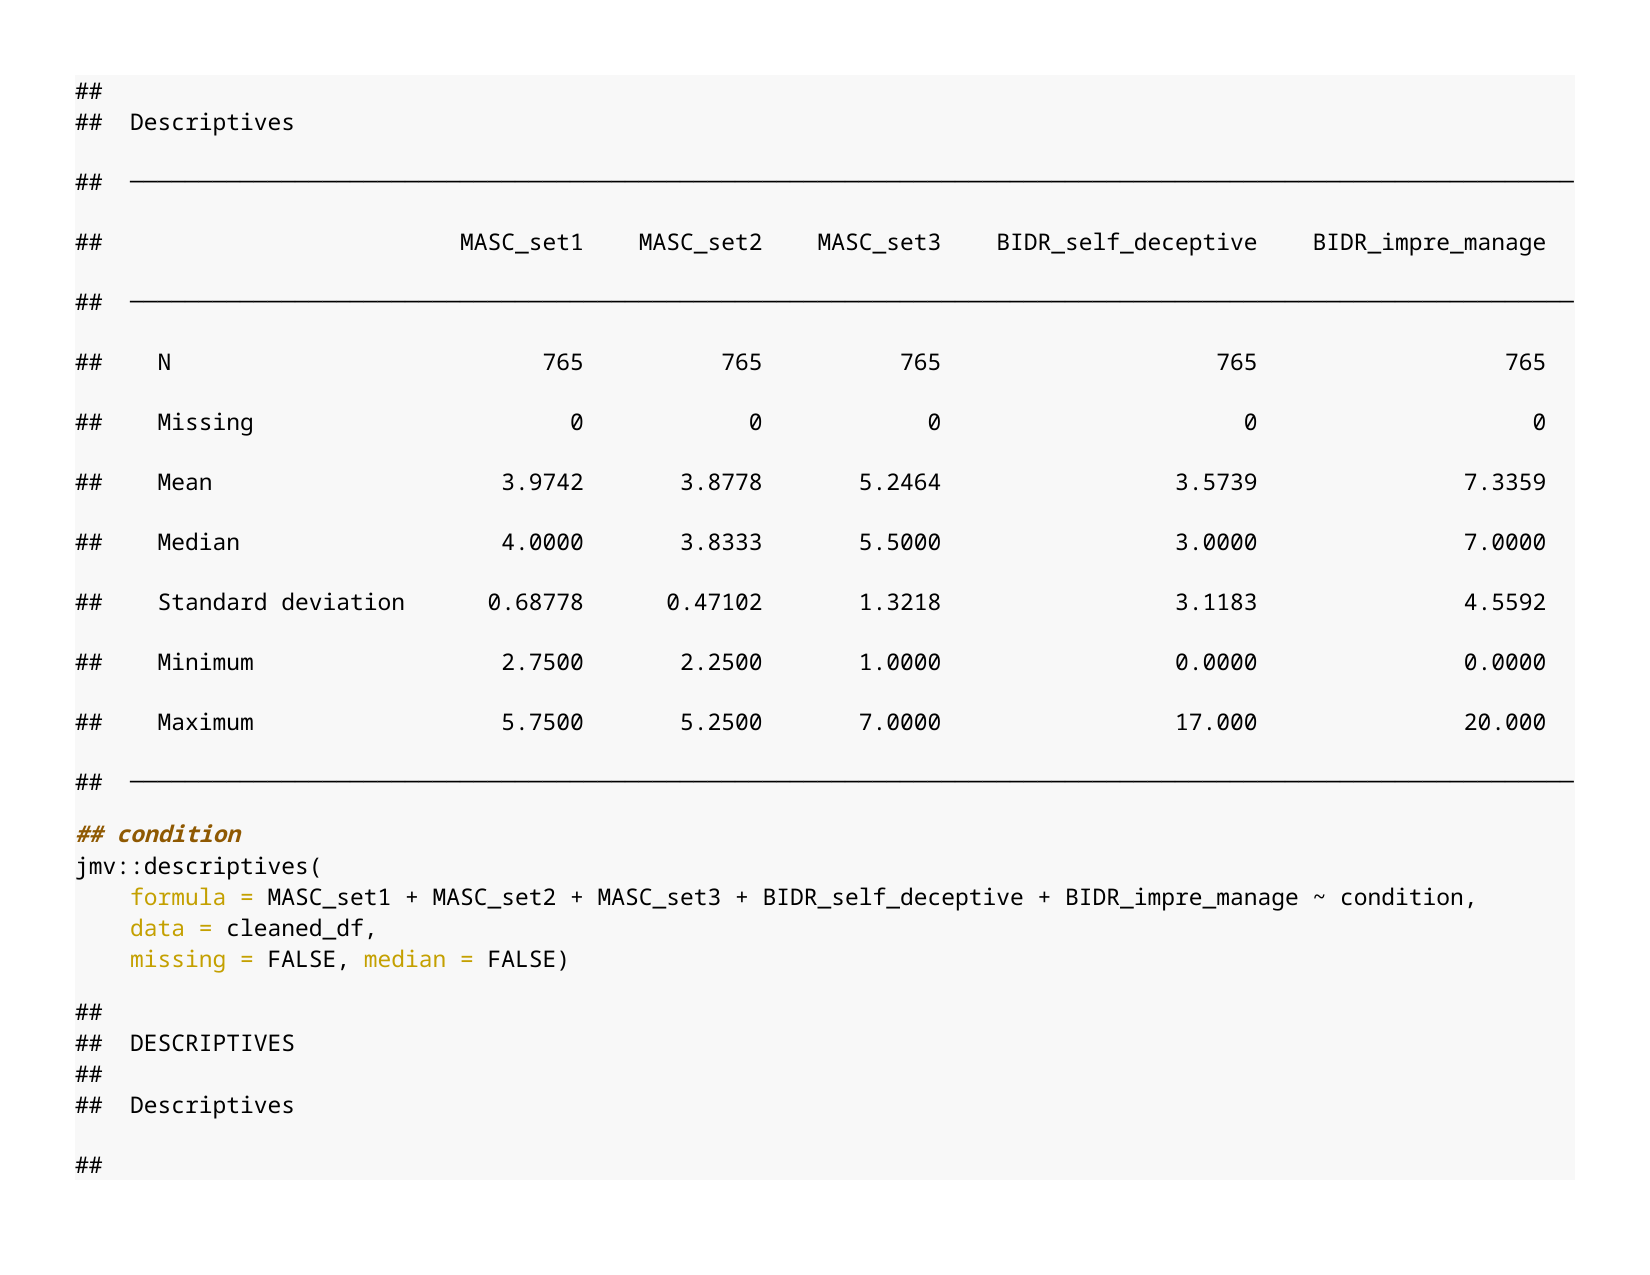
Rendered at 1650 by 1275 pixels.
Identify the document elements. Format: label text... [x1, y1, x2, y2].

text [75, 995, 1575, 1180]
text ## condition jmv::descriptives( formula = MASC_set1 + MASC_set2 + MASC_set3 + BIDR_self_deceptive + BIDR_impre_manage ~ condition, data = cleaned_df, missing = FALSE, median = FALSE) [75, 818, 1575, 974]
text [75, 75, 1575, 797]
